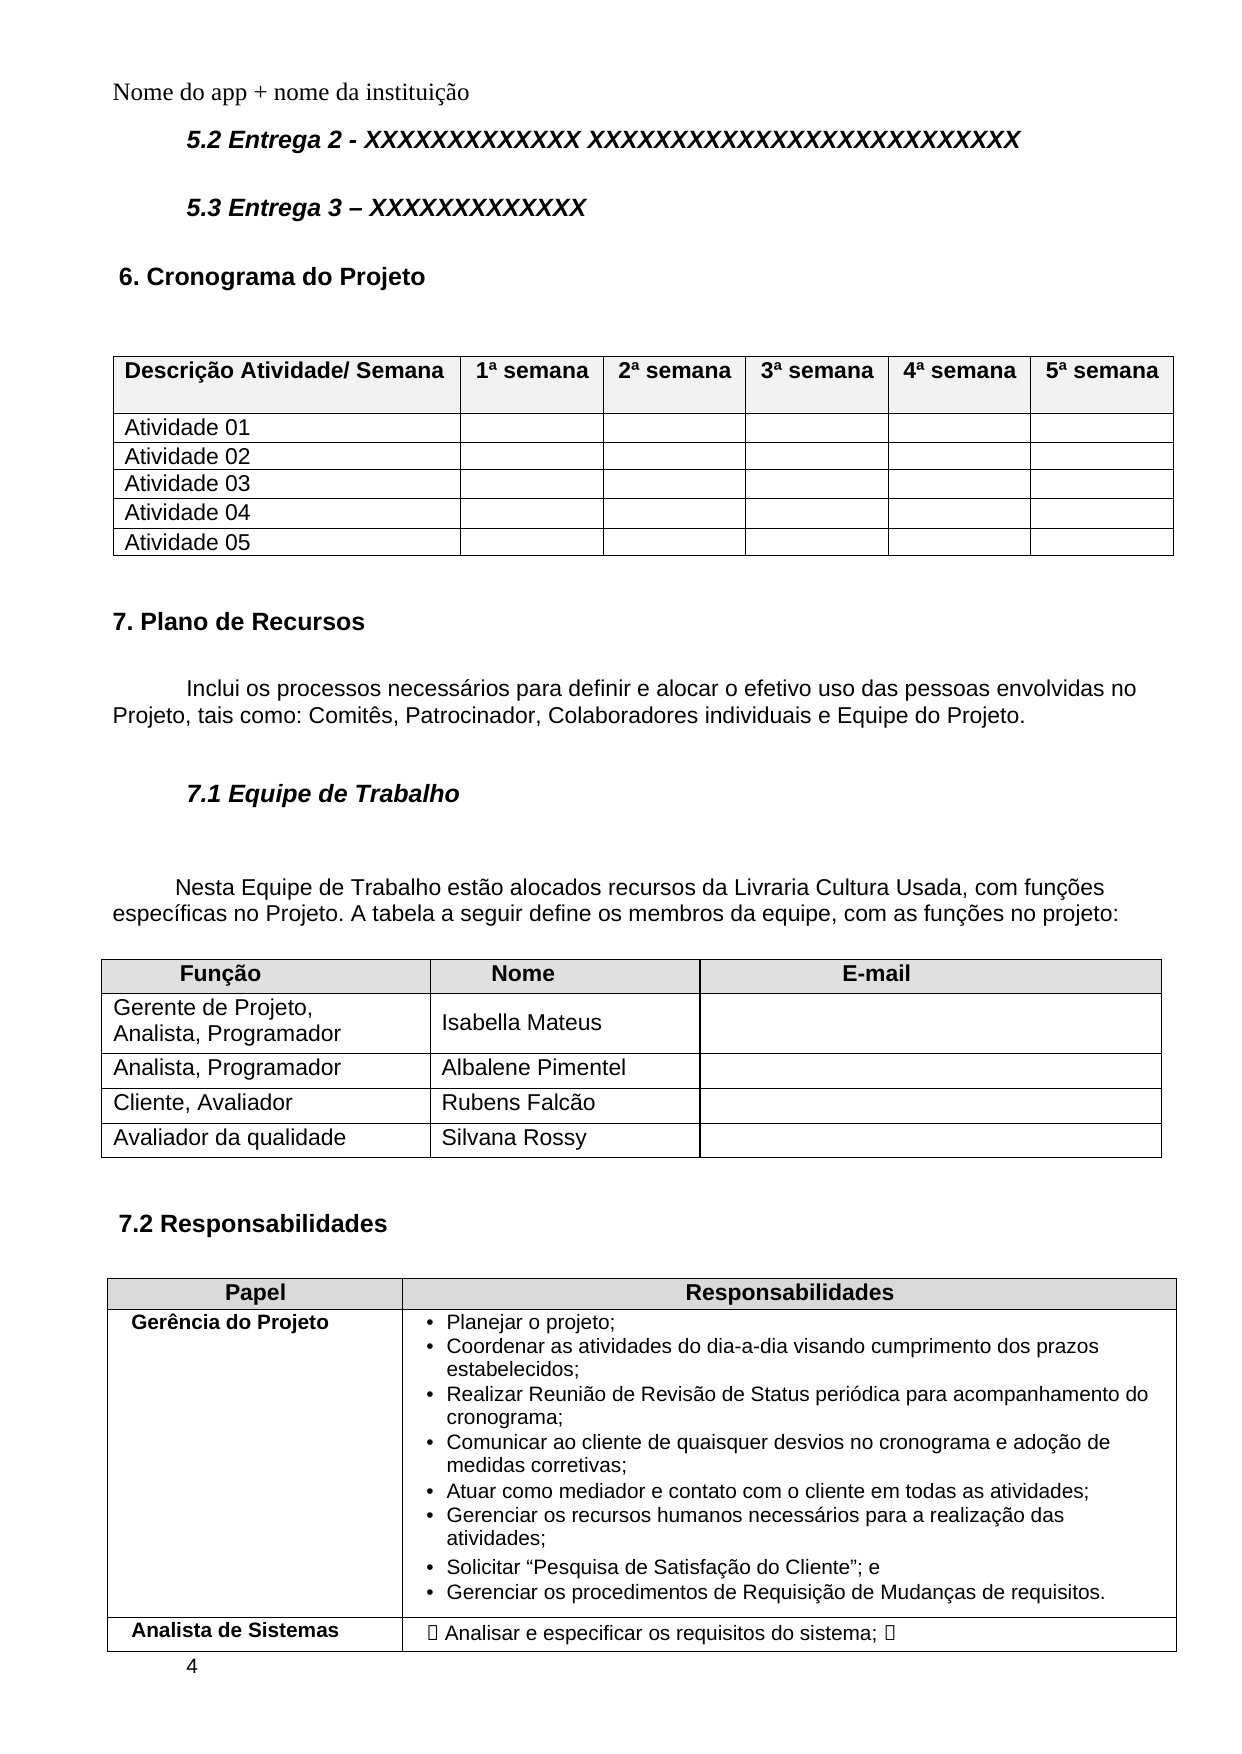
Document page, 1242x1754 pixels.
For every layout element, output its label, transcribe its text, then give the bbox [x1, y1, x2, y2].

table_cell [889, 529, 1030, 555]
table_header Função [102, 960, 430, 993]
subtitle 7. Plano de Recursos [112, 607, 1167, 636]
text Inclui os processos necessários para definir e alocar o efetivo uso das pessoas envolvidas no Projeto, tais como: Comitês, Patrocinador, Colaboradores individuais e Equipe do Projeto. [112, 675, 1167, 728]
table_cell [604, 529, 745, 555]
table_cell [701, 1089, 1161, 1122]
table_cell Planejar o projeto; Coordenar as atividades do dia-a-dia visando cumprimento dos prazos estabelecidos; Realizar Reunião de Revisão de Status periódica para acompanhamento do cronograma; Comunicar ao cliente de quaisquer desvios no cronograma e adoção de medidas corretivas; Atuar como mediador e contato com o cliente em todas as atividades; Gerenciar os recursos humanos necessários para a realização das atividades; Solicitar “Pesquisa de Satisfação do Cliente”; e Gerenciar os procedimentos de Requisição de Mudanças de requisitos. [403, 1310, 1176, 1617]
table_cell [701, 1124, 1161, 1157]
table_cell [461, 529, 603, 555]
table_cell [604, 470, 745, 498]
table_cell Albalene Pimentel [431, 1054, 699, 1088]
table_cell Gerência do Projeto [108, 1310, 402, 1617]
table_cell Atividade 02 [114, 443, 460, 469]
table_header Responsabilidades [403, 1279, 1176, 1309]
table_cell Rubens Falcão [431, 1089, 699, 1122]
table_cell Analista, Programador [102, 1054, 430, 1088]
table_header 4ª semana [889, 357, 1030, 412]
table_header Nome [431, 960, 699, 993]
table_header 3ª semana [746, 357, 888, 412]
table_cell [461, 470, 603, 498]
table_cell [1031, 499, 1173, 527]
table_cell [746, 443, 888, 469]
table_cell Atividade 04 [114, 499, 460, 527]
table_cell Avaliador da qualidade [102, 1124, 430, 1157]
table_cell [604, 414, 745, 442]
subtitle 5.2 Entrega 2 - XXXXXXXXXXXXX XXXXXXXXXXXXXXXXXXXXXXXXXX [186, 125, 1167, 154]
subtitle 6. Cronograma do Projeto [112, 261, 1167, 290]
table_header Papel [108, 1279, 402, 1309]
text Nesta Equipe de Trabalho estão alocados recursos da Livraria Cultura Usada, com funções [112, 874, 1167, 900]
table_cell [1031, 529, 1173, 555]
table_cell Cliente, Avaliador [102, 1089, 430, 1122]
table_cell [889, 443, 1030, 469]
table_header E-mail [701, 960, 1161, 993]
table_header 2ª semana [604, 357, 745, 412]
table_cell [604, 499, 745, 527]
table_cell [108, 1618, 402, 1651]
table_cell [746, 529, 888, 555]
table_cell [1031, 414, 1173, 442]
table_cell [403, 1618, 1176, 1651]
table_cell Atividade 05 [114, 529, 460, 555]
table_cell Silvana Rossy [431, 1124, 699, 1157]
table_cell [889, 414, 1030, 442]
table_cell [1031, 470, 1173, 498]
table_cell [1031, 443, 1173, 469]
table_cell Atividade 01 [114, 414, 460, 442]
table_cell [701, 994, 1161, 1053]
table_cell Atividade 03 [114, 470, 460, 498]
text específicas no Projeto. A tabela a seguir define os membros da equipe, com as funções no projeto: [112, 900, 1167, 927]
table_cell [746, 414, 888, 442]
table_cell [461, 499, 603, 527]
table_cell [461, 414, 603, 442]
subtitle 5.3 Entrega 3 – XXXXXXXXXXXXX [186, 193, 1167, 222]
table_cell [746, 470, 888, 498]
table_cell Isabella Mateus [431, 994, 699, 1053]
table_cell [889, 470, 1030, 498]
table_header 1ª semana [461, 357, 603, 412]
table_header 5ª semana [1031, 357, 1173, 412]
table_cell Gerente de Projeto, Analista, Programador [102, 994, 430, 1053]
table_header Descrição Atividade/ Semana [114, 357, 460, 412]
table_cell [604, 443, 745, 469]
subtitle 7.2 Responsabilidades [112, 1209, 1167, 1238]
table_cell [889, 499, 1030, 527]
table_cell [461, 443, 603, 469]
table_cell [701, 1054, 1161, 1088]
subtitle 7.1 Equipe de Trabalho [186, 779, 1167, 808]
table_cell [746, 499, 888, 527]
